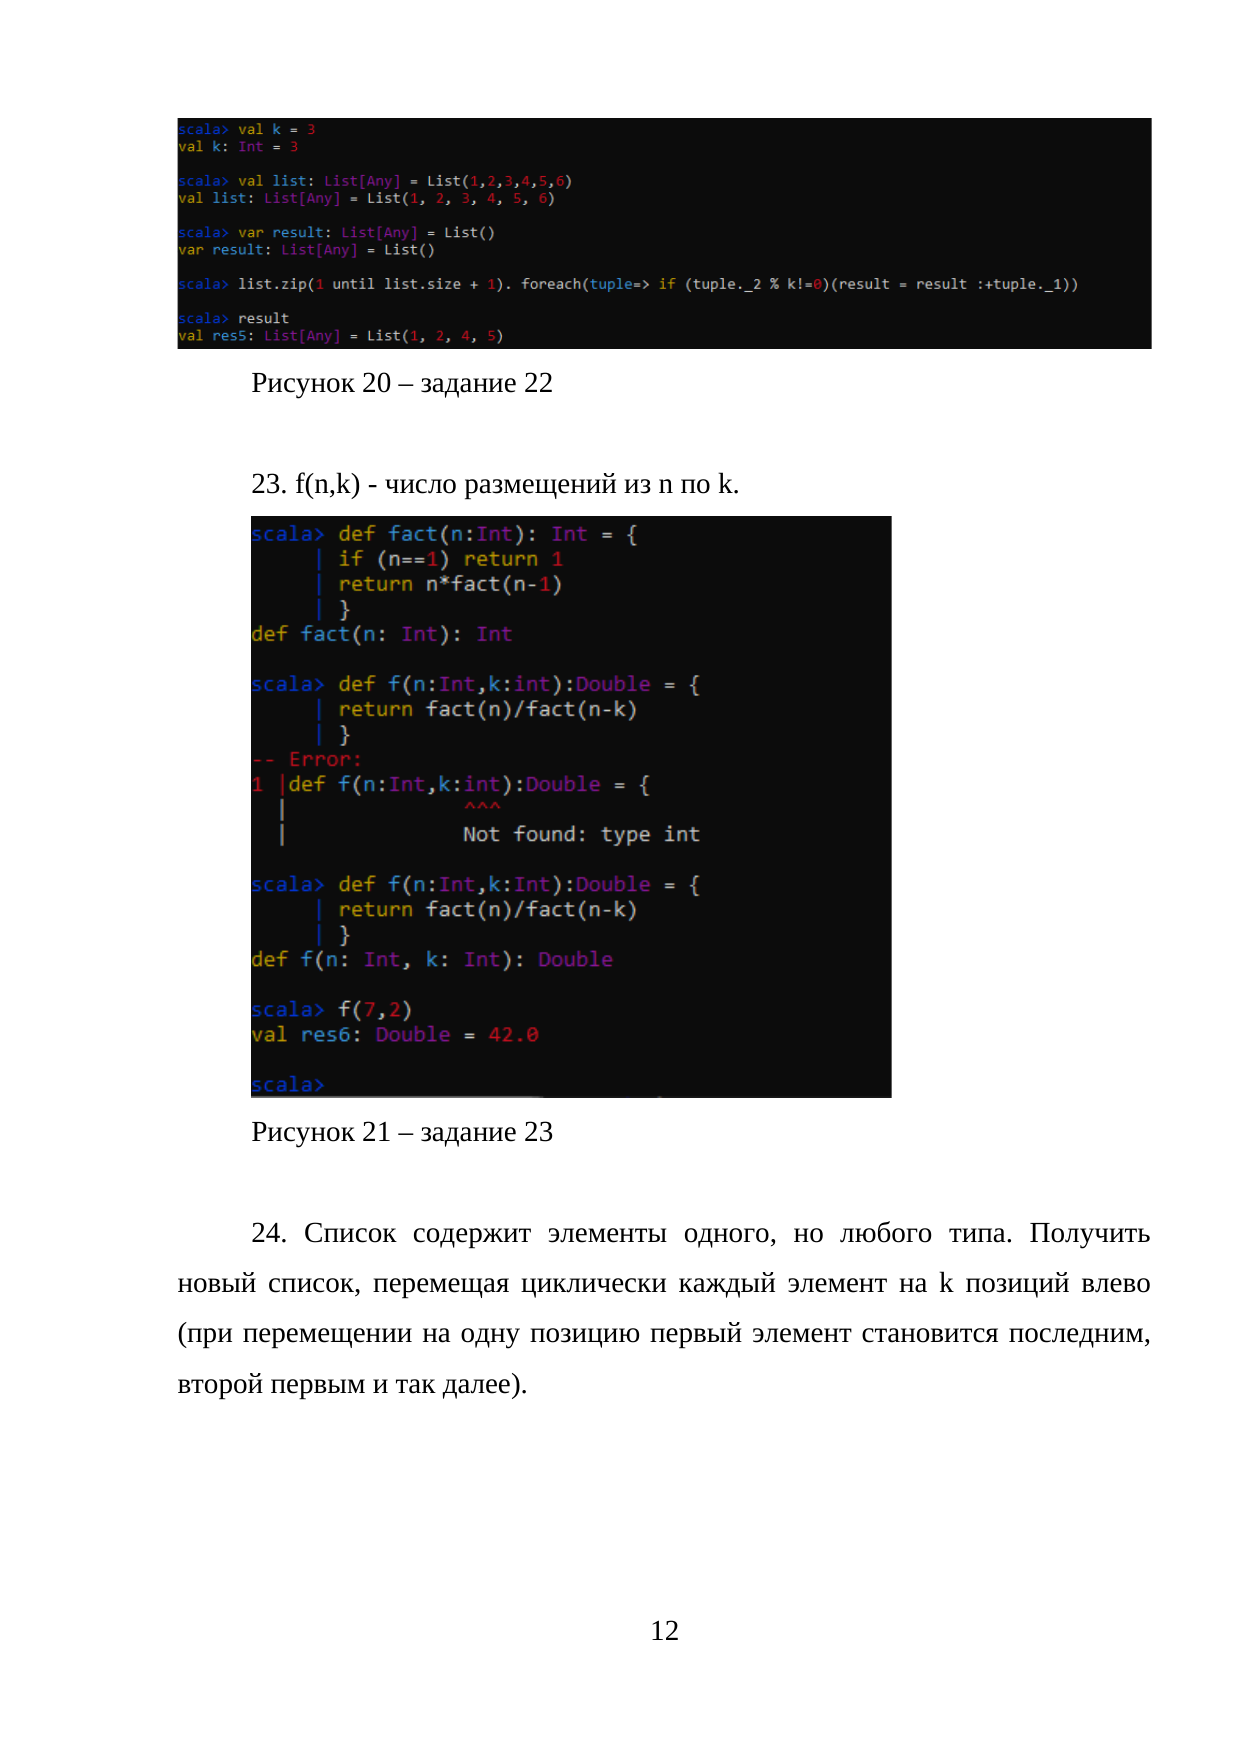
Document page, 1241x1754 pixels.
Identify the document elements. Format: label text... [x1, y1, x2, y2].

text Рисунок 20 – задание 22 [177, 365, 1152, 399]
picture [251, 516, 892, 1098]
picture [177, 118, 1152, 349]
text 24. Список содержит элементы одного, но любого типа. Получить новый список, перемещая циклически каждый элемент на k позиций влево (при перемещении на одну позицию первый элемент становится последним, второй первым и так далее). [177, 1215, 1152, 1399]
text 23. f(n,k) - число размещений из n по k. [177, 466, 1152, 499]
text Рисунок 21 – задание 23 [177, 1114, 1152, 1148]
